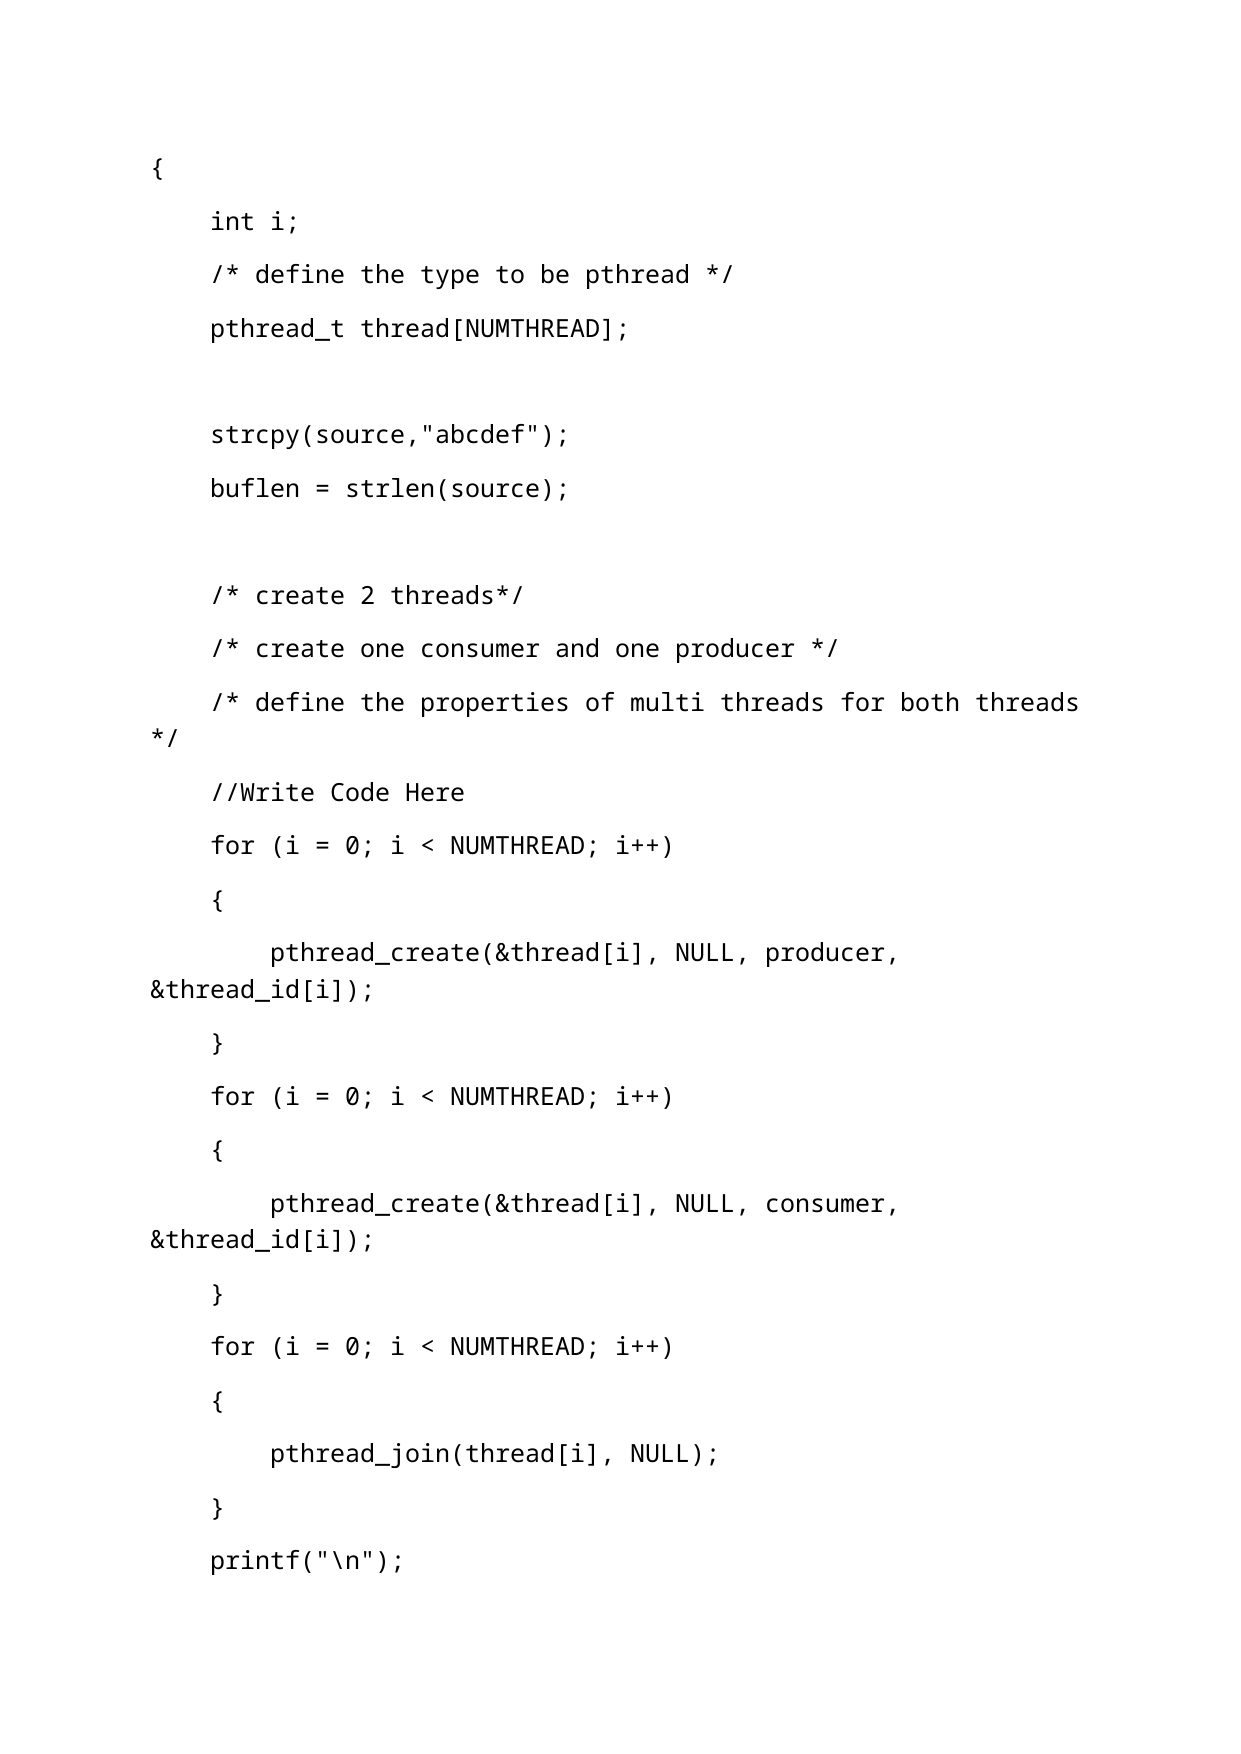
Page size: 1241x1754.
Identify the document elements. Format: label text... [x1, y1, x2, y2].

text } [150, 1276, 1090, 1310]
text //Write Code Here [150, 774, 1090, 809]
text pthread_create(&thread[i], NULL, producer, &thread_id[i]); [150, 935, 1090, 1006]
text /* define the properties of multi threads for both threads */ [150, 684, 1090, 755]
text { [150, 150, 1090, 184]
text int i; [150, 203, 1090, 237]
text { [150, 881, 1090, 916]
text } [150, 1025, 1090, 1059]
text pthread_join(thread[i], NULL); [150, 1436, 1090, 1470]
text } [150, 1489, 1090, 1523]
text buflen = strlen(source); [150, 471, 1090, 505]
text pthread_create(&thread[i], NULL, consumer, &thread_id[i]); [150, 1185, 1090, 1256]
text { [150, 1382, 1090, 1417]
text { [150, 1132, 1090, 1166]
text /* create 2 threads*/ [150, 577, 1090, 612]
text for (i = 0; i < NUMTHREAD; i++) [150, 828, 1090, 862]
text /* create one consumer and one producer */ [150, 631, 1090, 665]
text for (i = 0; i < NUMTHREAD; i++) [150, 1078, 1090, 1113]
text /* define the type to be pthread */ [150, 257, 1090, 291]
text for (i = 0; i < NUMTHREAD; i++) [150, 1329, 1090, 1363]
text printf("\n"); [150, 1543, 1090, 1577]
text strcpy(source,"abcdef"); [150, 417, 1090, 451]
text pthread_t thread[NUMTHREAD]; [150, 310, 1090, 344]
